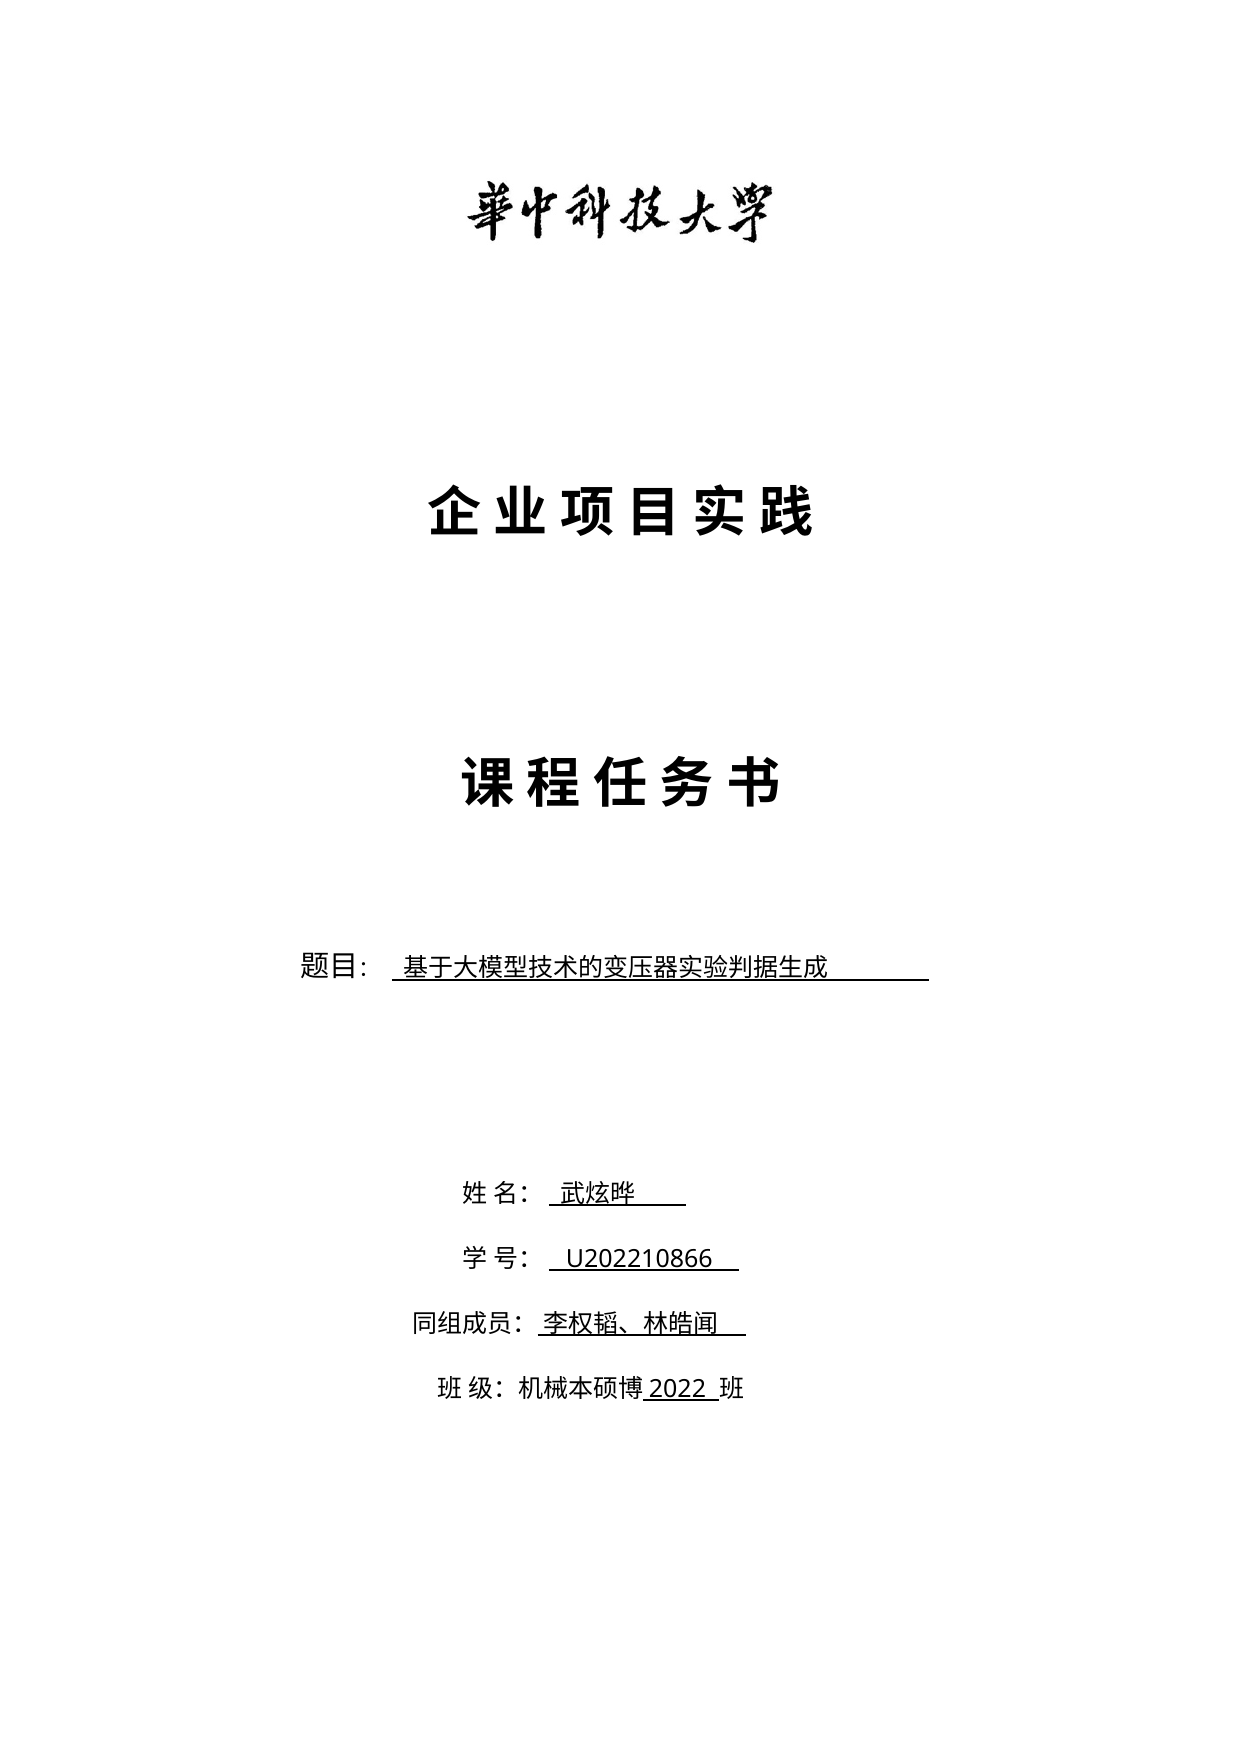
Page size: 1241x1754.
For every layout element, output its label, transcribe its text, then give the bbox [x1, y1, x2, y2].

text 姓 名： 武炫晔 [187, 1159, 1053, 1224]
text 同组成员： 李权韬、林皓闻 [187, 1289, 1053, 1354]
text 班 级：机械本硕博 2022 班 [187, 1354, 1053, 1419]
text 企 业 项 目 实 践 [187, 459, 1053, 556]
text 学 号： U202210866 [187, 1224, 1053, 1289]
text 课 程 任 务 书 [187, 730, 1053, 827]
text 题目： 基于大模型技术的变压器实验判据生成 [187, 932, 1053, 997]
